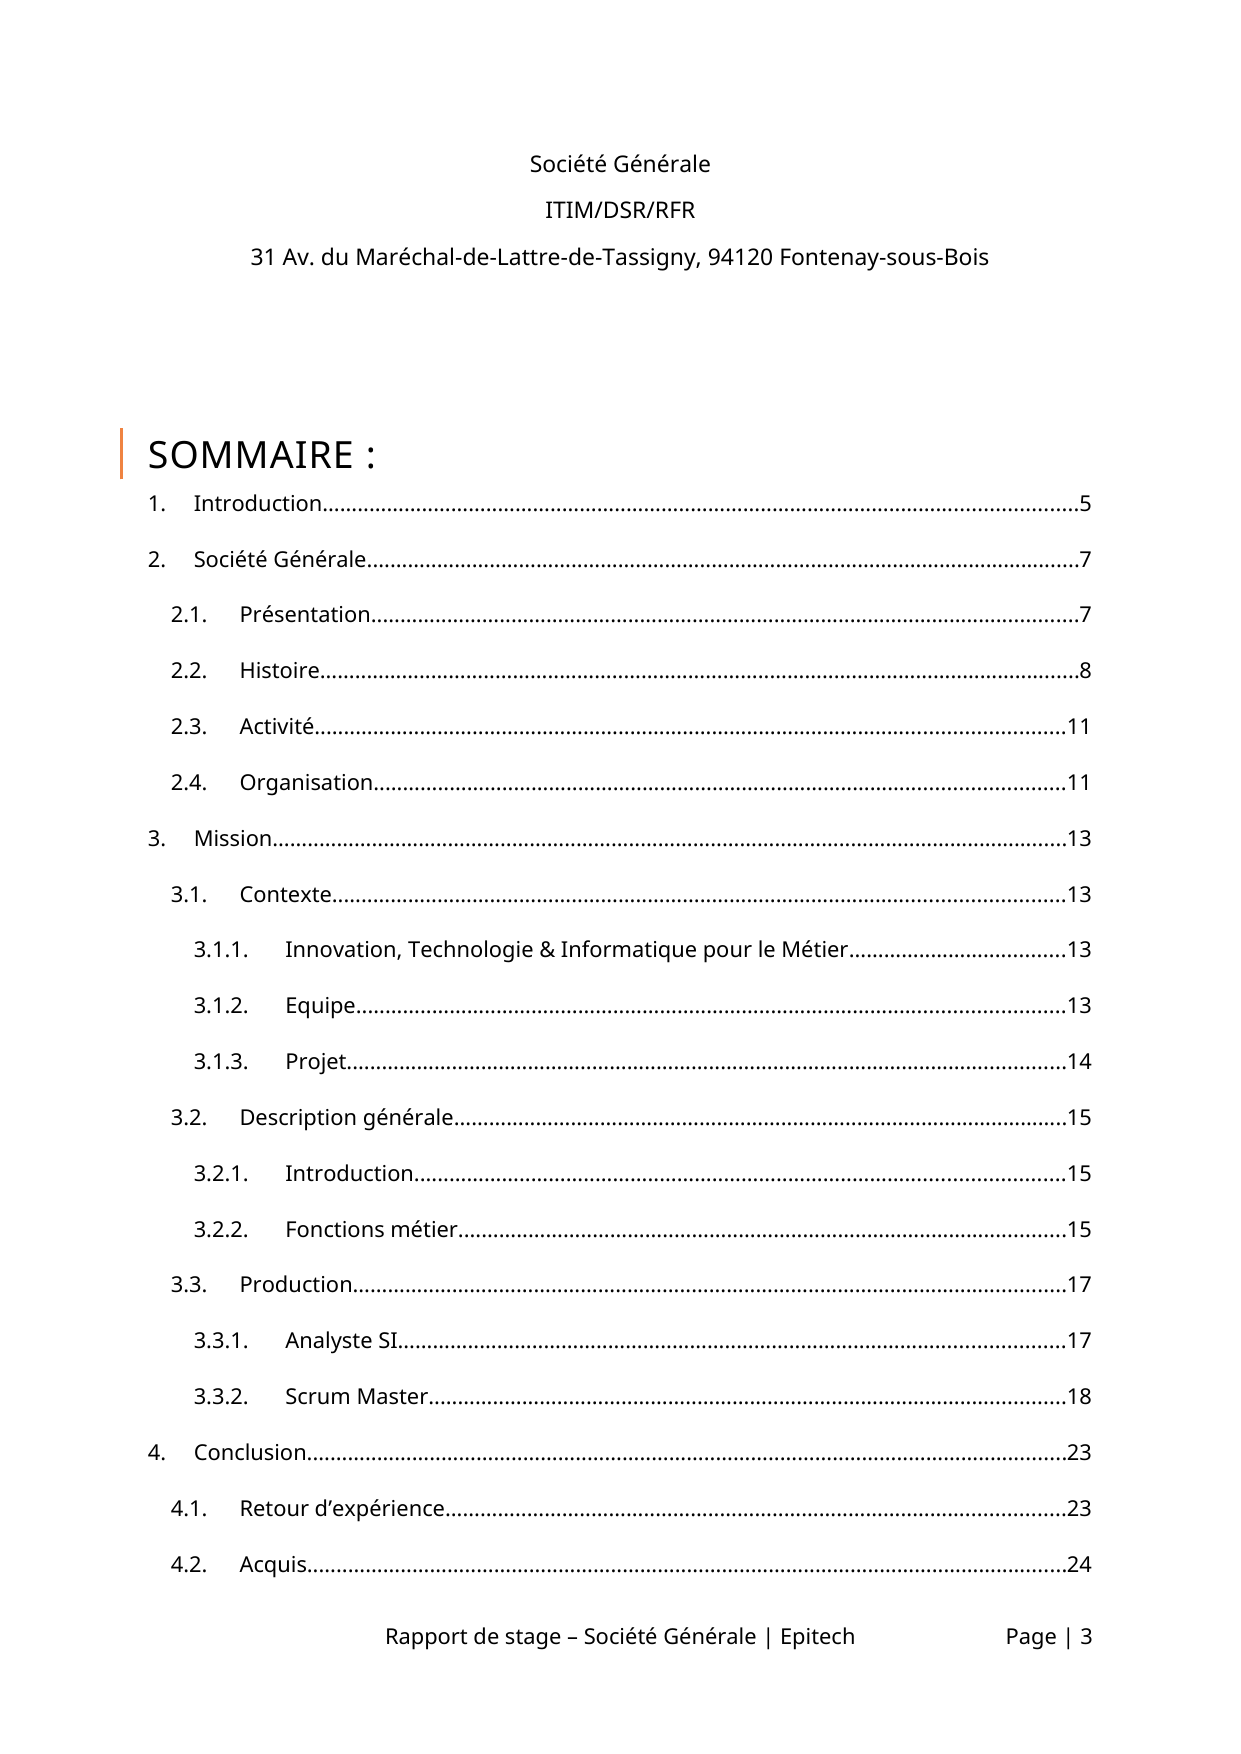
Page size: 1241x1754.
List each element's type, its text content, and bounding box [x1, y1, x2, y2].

subtitle ITIM/DSR/RFR [148, 194, 1093, 226]
subtitle Société Générale [148, 148, 1093, 179]
subtitle 31 Av. du Maréchal-de-Lattre-de-Tassigny, 94120 Fontenay-sous-Bois [148, 241, 1093, 273]
